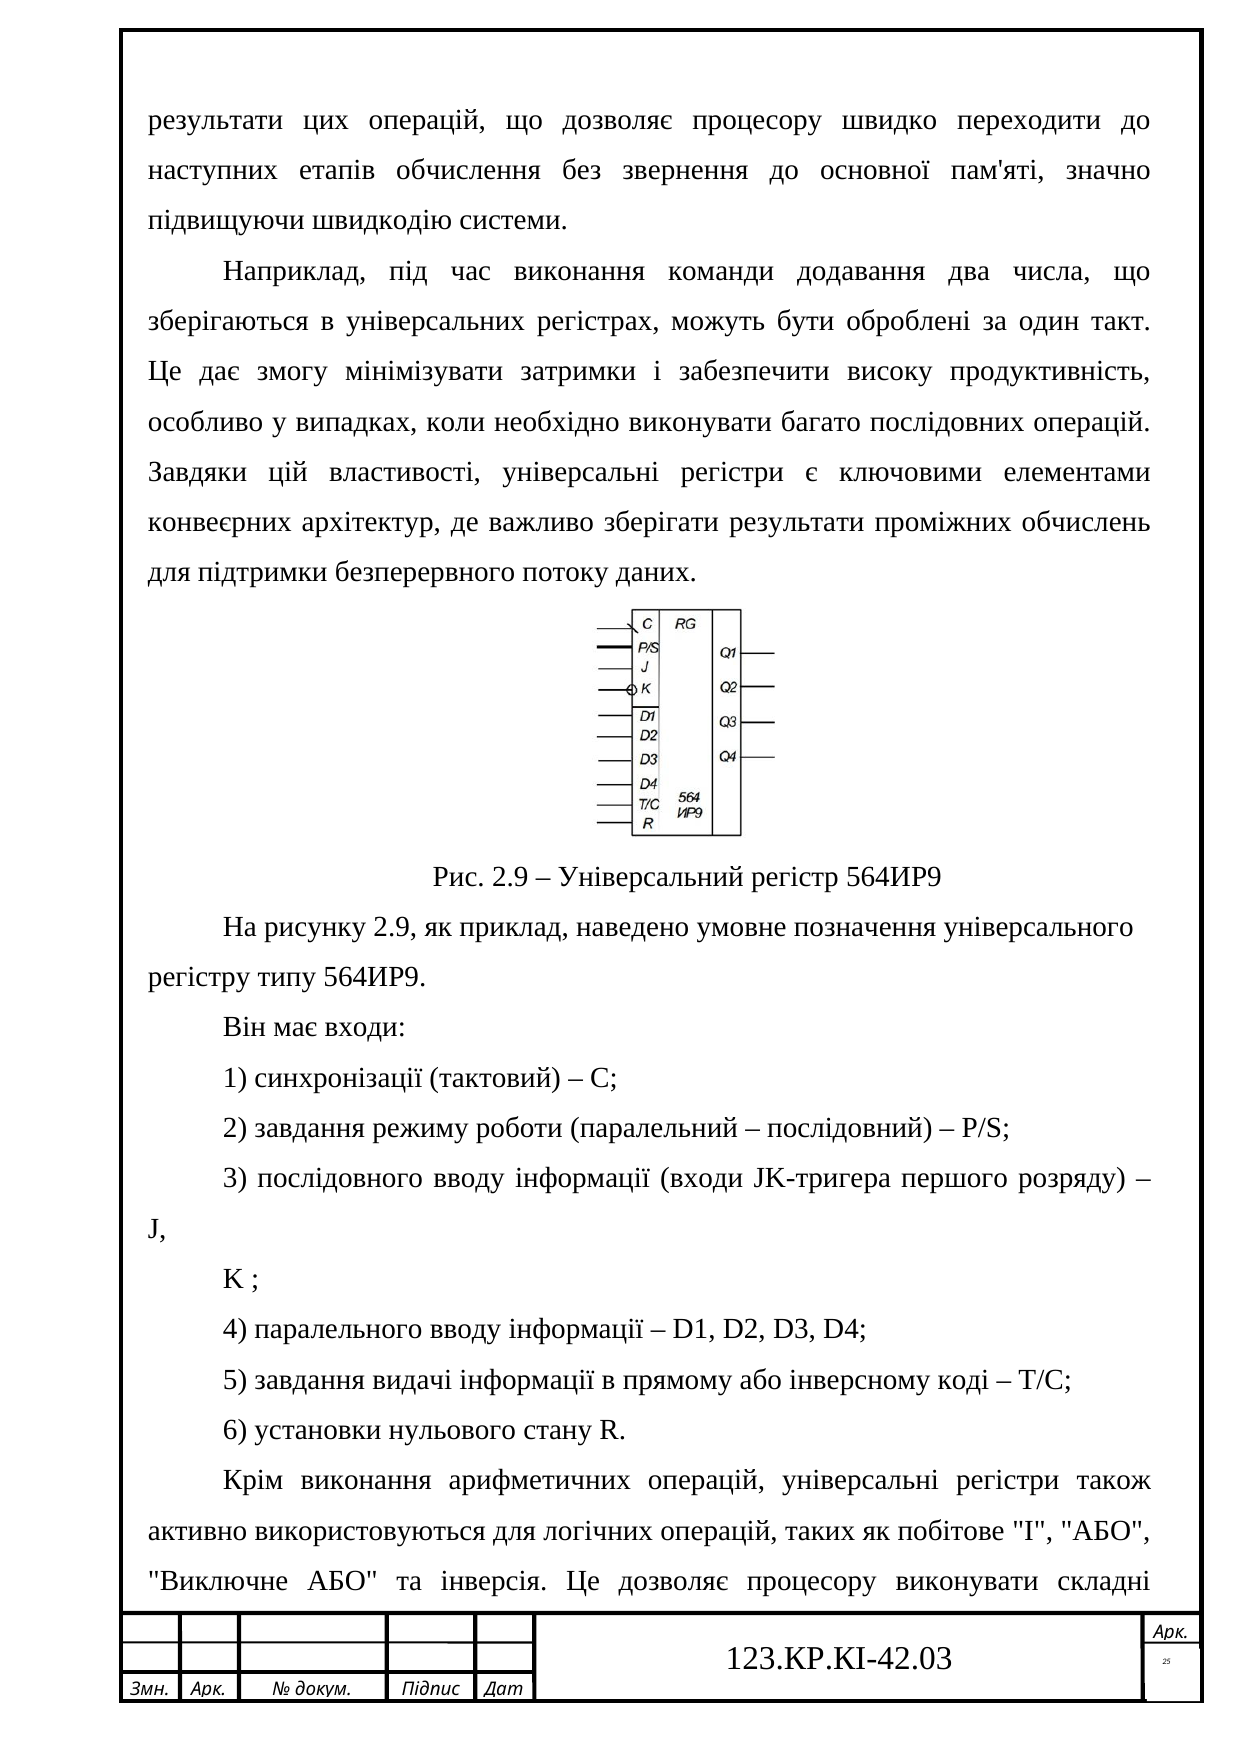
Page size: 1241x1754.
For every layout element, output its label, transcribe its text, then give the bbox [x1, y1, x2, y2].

text 5) завдання видачі інформації в прямому або інверсному коді – Т/С; [148, 1362, 1152, 1395]
text 1) синхронізації (тактовий) – С; [148, 1060, 1152, 1093]
text 6) установки нульового стану R. [148, 1412, 1152, 1446]
text 3) послідовного вводу інформації (входи JK-тригера першого розряду) – J, [148, 1161, 1152, 1244]
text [148, 102, 1152, 236]
text Наприклад, під час виконання команди додавання два числа, що зберігаються в універсальних регістрах, можуть бути оброблені за один такт. Це дає змогу мінімізувати затримки і забезпечити високу продуктивність, особливо у випадках, коли необхідно виконувати багато послідовних операцій. Завдяки цій властивості, універсальні регістри є ключовими елементами конвеєрних архітектур, де важливо зберігати результати проміжних обчислень для підтримки безперервного потоку даних. [148, 253, 1152, 588]
text На рисунку 2.9, як приклад, наведено умовне позначення універсального [148, 909, 1152, 942]
text Він має входи: [148, 1009, 1152, 1043]
text 2) завдання режиму роботи (паралельний – послідовний) – P/S; [148, 1110, 1152, 1144]
text 4) паралельного вводу інформації – D1, D2, D3, D4; [148, 1311, 1152, 1345]
text Рис. 2.9 – Універсальний регістр 564ИР9 [148, 859, 1152, 892]
text регістру типу 564ИР9. [148, 959, 1152, 993]
picture [582, 605, 792, 842]
text K ; [148, 1261, 1152, 1295]
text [148, 1462, 1152, 1597]
